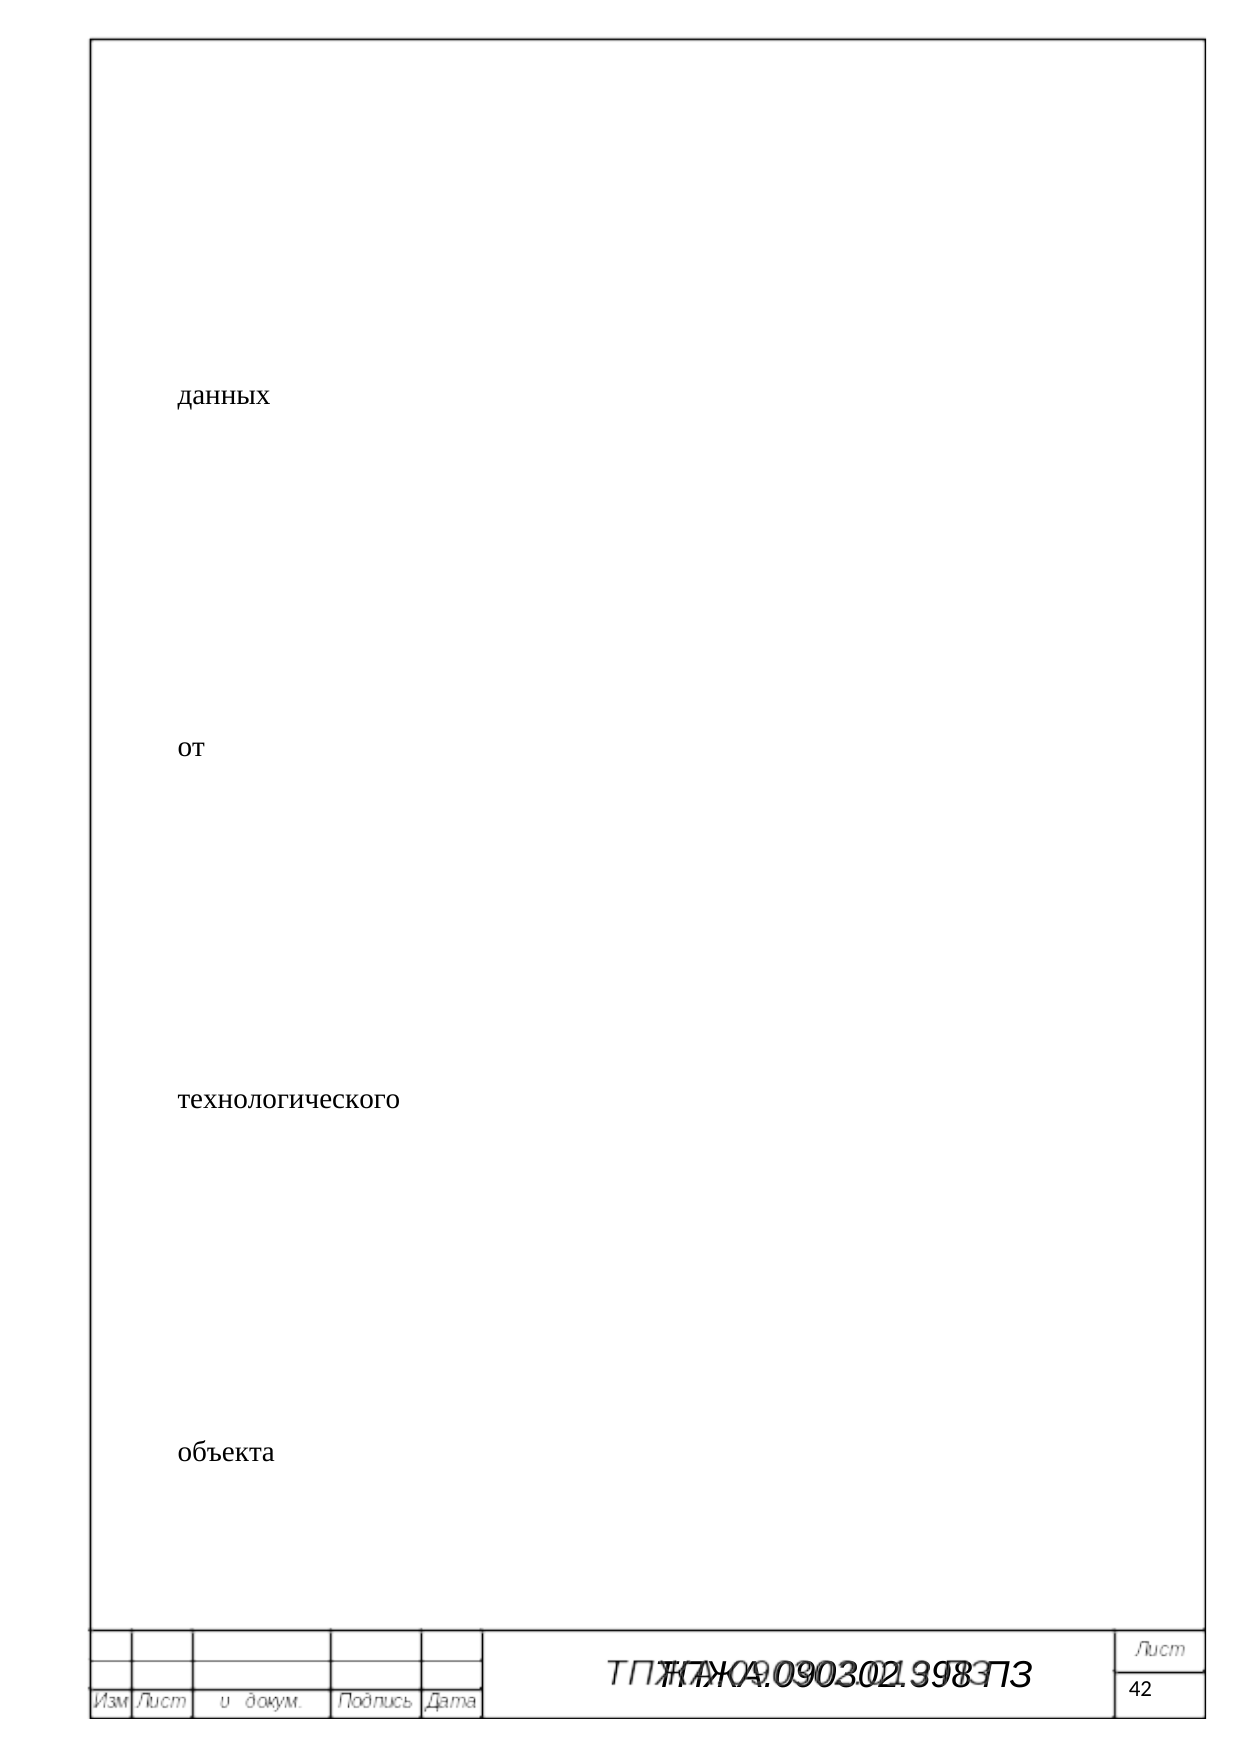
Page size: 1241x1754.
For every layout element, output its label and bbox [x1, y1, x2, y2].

text [177, 75, 1152, 1618]
